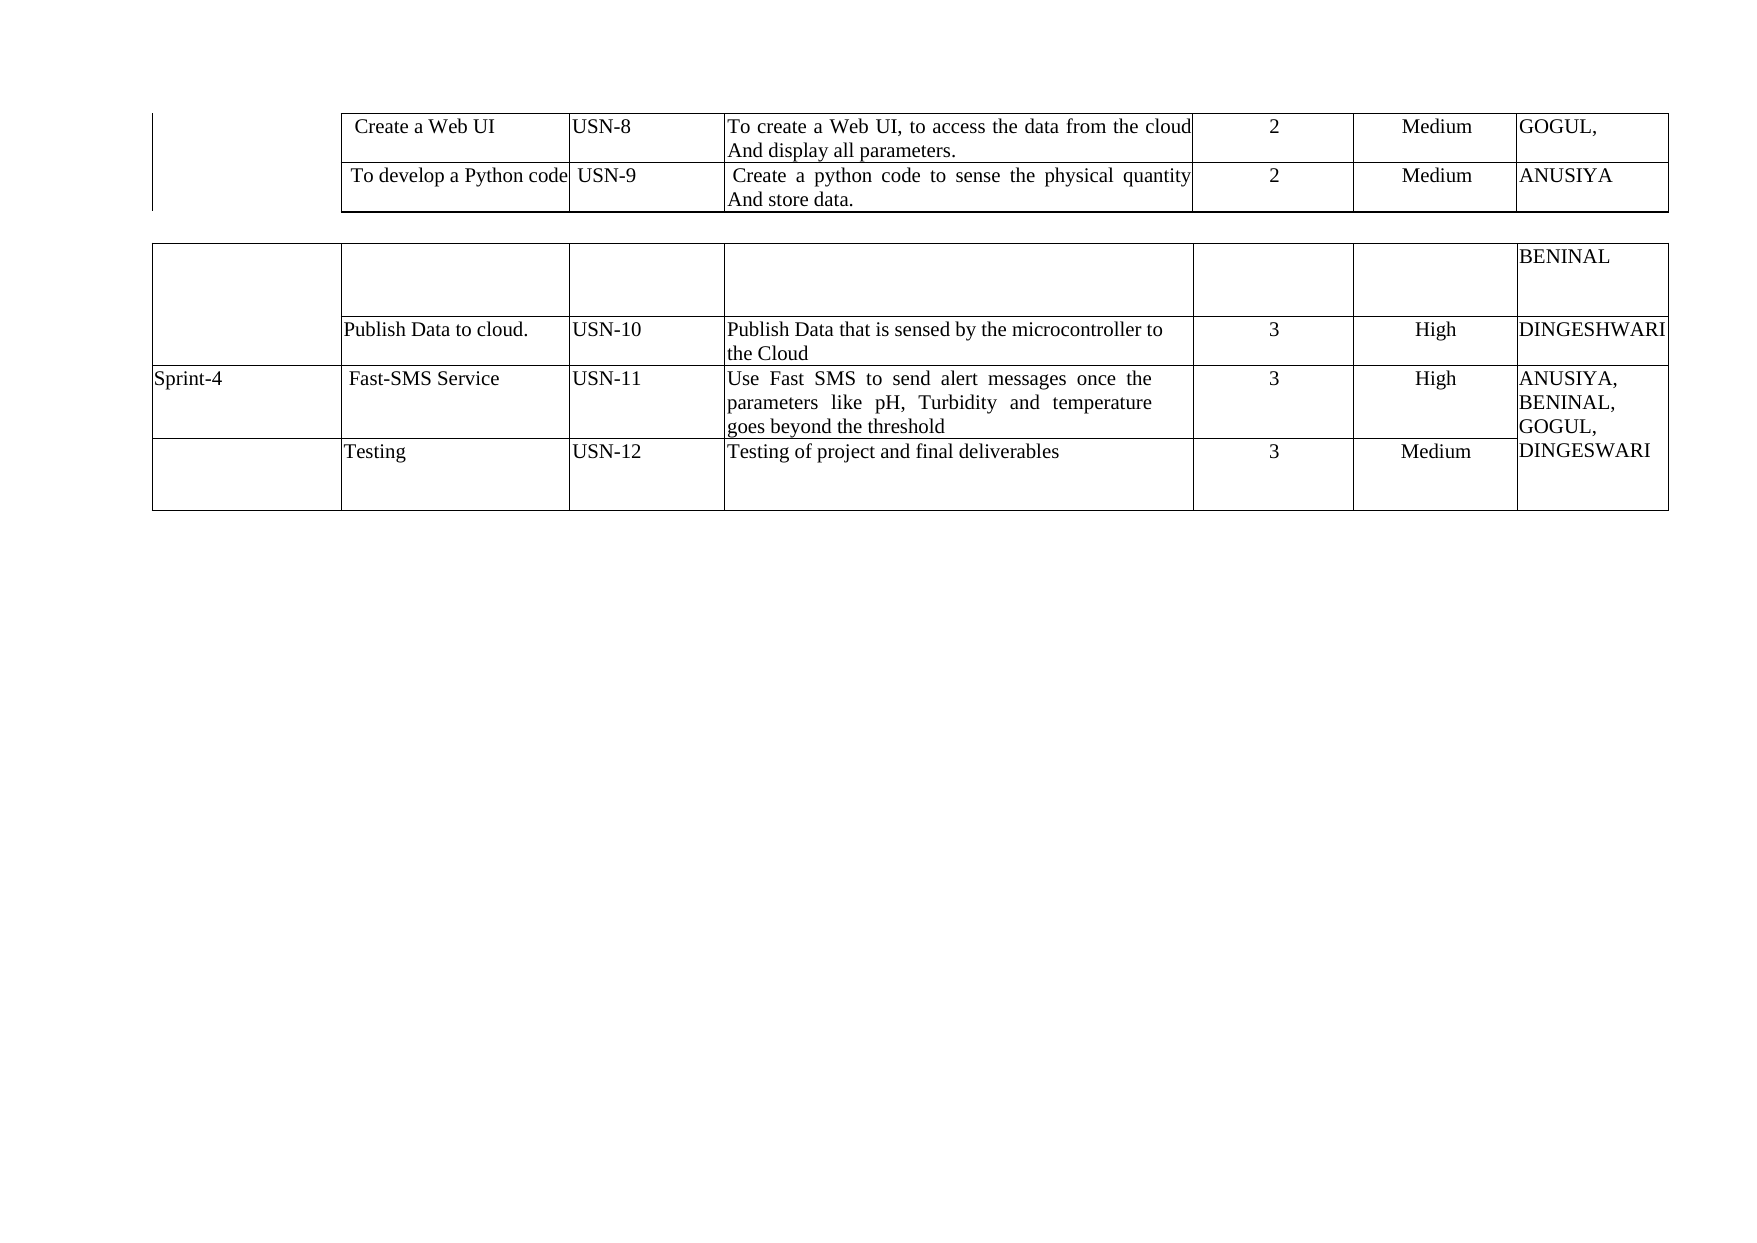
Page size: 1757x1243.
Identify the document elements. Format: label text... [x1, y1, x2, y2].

table_cell Sprint-4 [153, 366, 341, 438]
table_cell USN-12 [570, 439, 724, 510]
table_cell Publish Data that is sensed by the microcontroller to the Cloud [725, 317, 1193, 365]
table_cell Create a python code to sense the physical quantity And store data. [725, 163, 1192, 211]
table_cell Testing of project and final deliverables [725, 439, 1193, 510]
table_header [1354, 244, 1517, 316]
table_cell To develop a Python code [342, 163, 569, 211]
table_header [342, 244, 569, 316]
table_cell 3 [1194, 439, 1353, 510]
table_header [725, 244, 1193, 316]
table_cell USN-11 [570, 366, 724, 438]
table_cell Use Fast SMS to send alert messages once the parameters like pH, Turbidity and temperature goes beyond the threshold [725, 366, 1193, 438]
table_cell Medium [1354, 439, 1517, 510]
table_cell High [1354, 317, 1517, 365]
table_cell USN-8 [570, 114, 724, 162]
table_cell Medium [1354, 114, 1516, 162]
table_cell Publish Data to cloud. [342, 317, 569, 365]
table_cell Testing [342, 439, 569, 510]
table_cell High [1354, 366, 1517, 438]
table_cell [153, 439, 341, 510]
table_cell 2 [1193, 114, 1353, 162]
table_header [153, 244, 341, 365]
table_cell ANUSIYA, BENINAL, GOGUL, DINGESWARI [1518, 366, 1668, 510]
table_cell Fast-SMS Service [342, 366, 569, 438]
table_cell USN-10 [570, 317, 724, 365]
table_header [1194, 244, 1353, 316]
table_cell USN-9 [570, 163, 724, 211]
table_header [570, 244, 724, 316]
table_cell Create a Web UI [342, 114, 569, 162]
table_cell DINGESHWARI [1518, 317, 1668, 365]
table_cell 2 [1193, 163, 1353, 211]
table_cell To create a Web UI, to access the data from the cloud And display all parameters. [725, 114, 1192, 162]
table_header BENINAL [1518, 244, 1668, 316]
table_cell GOGUL, [1517, 114, 1668, 162]
table_cell 3 [1194, 317, 1353, 365]
table_cell Medium [1354, 163, 1516, 211]
table_cell 3 [1194, 366, 1353, 438]
table_cell ANUSIYA [1517, 163, 1668, 211]
